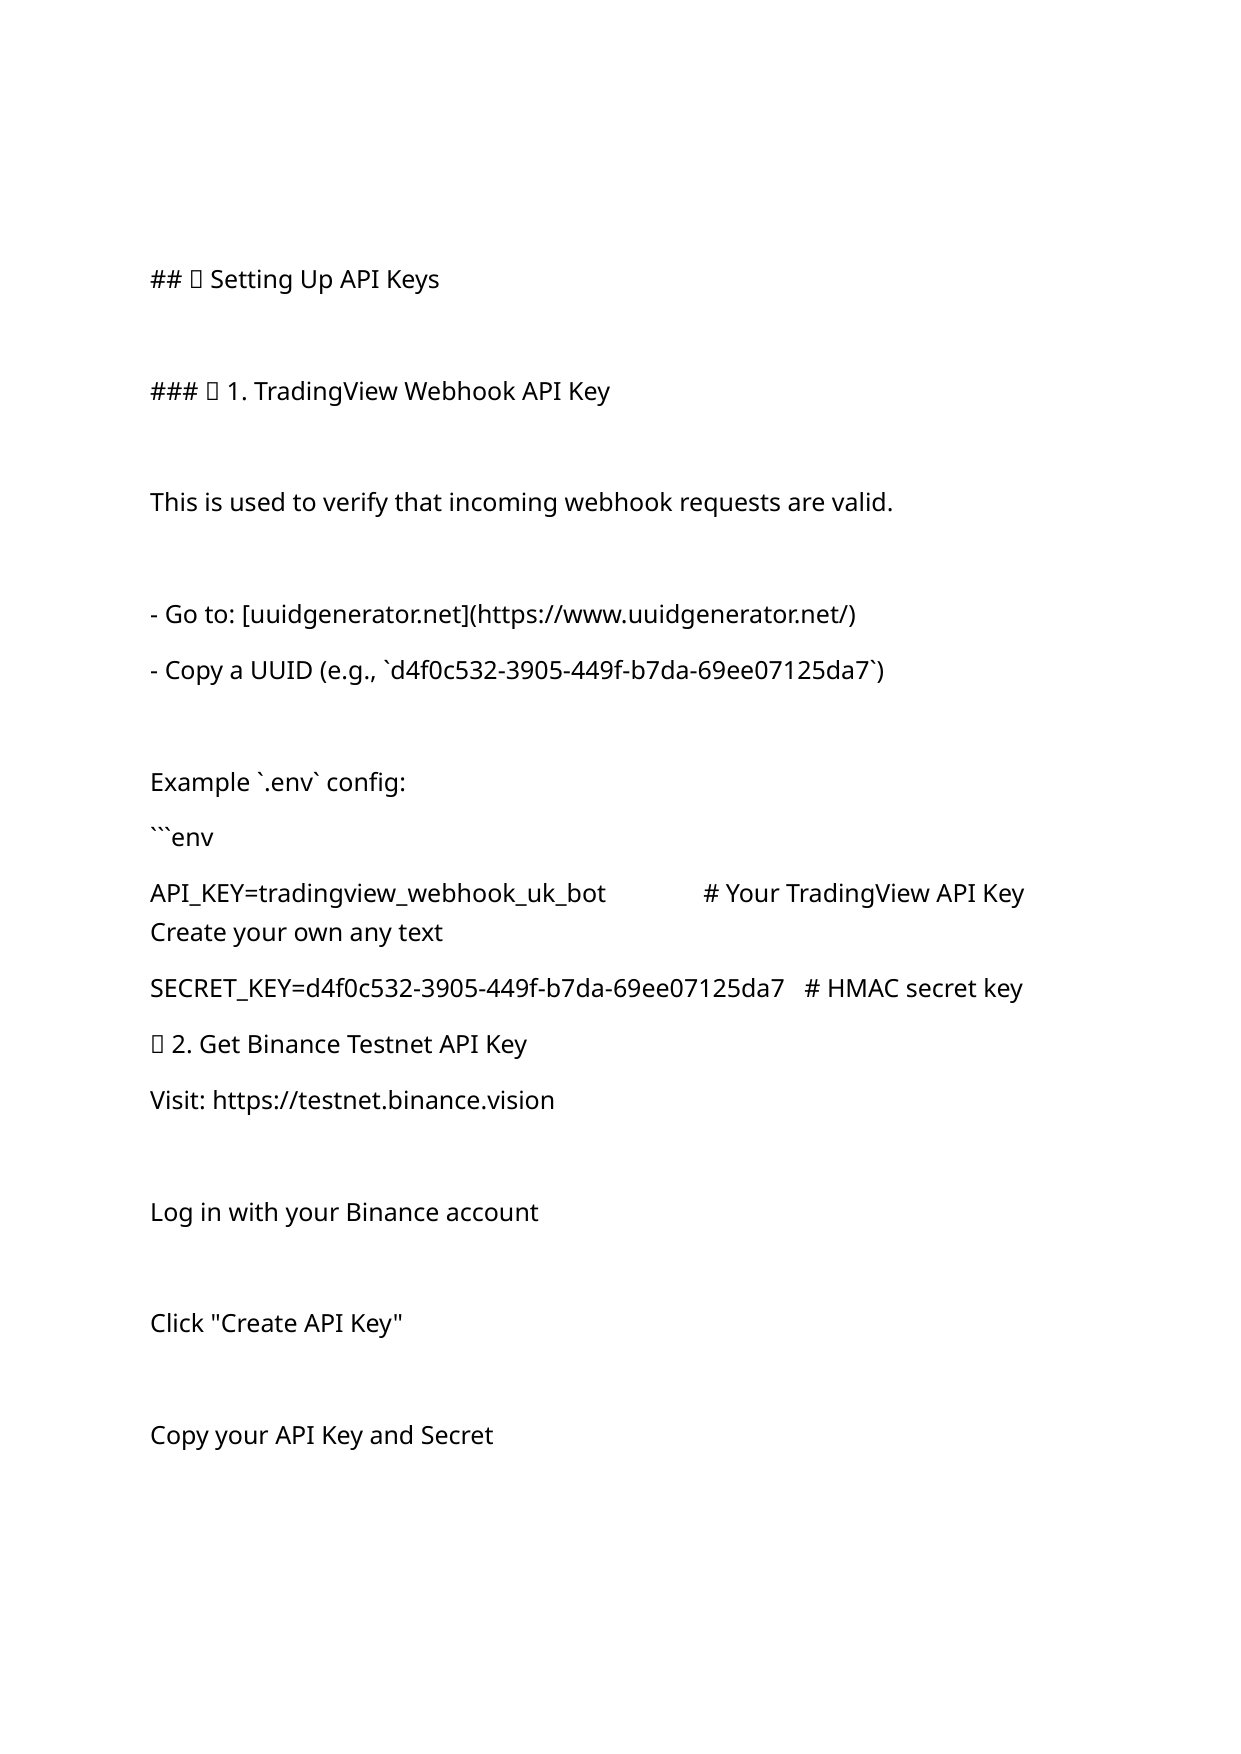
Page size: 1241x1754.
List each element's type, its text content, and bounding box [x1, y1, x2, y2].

text Log in with your Binance account [150, 1194, 1090, 1228]
text - Copy a UUID (e.g., `d4f0c532-3905-449f-b7da-69ee07125da7`) [150, 652, 1090, 687]
text Example `.env` config: [150, 764, 1090, 798]
text ```env [150, 820, 1090, 854]
text Copy your API Key and Secret [150, 1417, 1090, 1452]
text 🧪 2. Get Binance Testnet API Key [150, 1027, 1090, 1061]
text - Go to: [uuidgenerator.net](https://www.uuidgenerator.net/) [150, 597, 1090, 631]
text Click "Create API Key" [150, 1306, 1090, 1340]
text Visit: https://testnet.binance.vision [150, 1082, 1090, 1117]
text ## 🔐 Setting Up API Keys [150, 262, 1090, 296]
text API_KEY=tradingview_webhook_uk_bot # Your TradingView API Key Create your own any text [150, 876, 1090, 949]
text This is used to verify that incoming webhook requests are valid. [150, 485, 1090, 519]
text SECRET_KEY=d4f0c532-3905-449f-b7da-69ee07125da7 # HMAC secret key [150, 971, 1090, 1005]
text ### 🔑 1. TradingView Webhook API Key [150, 373, 1090, 407]
